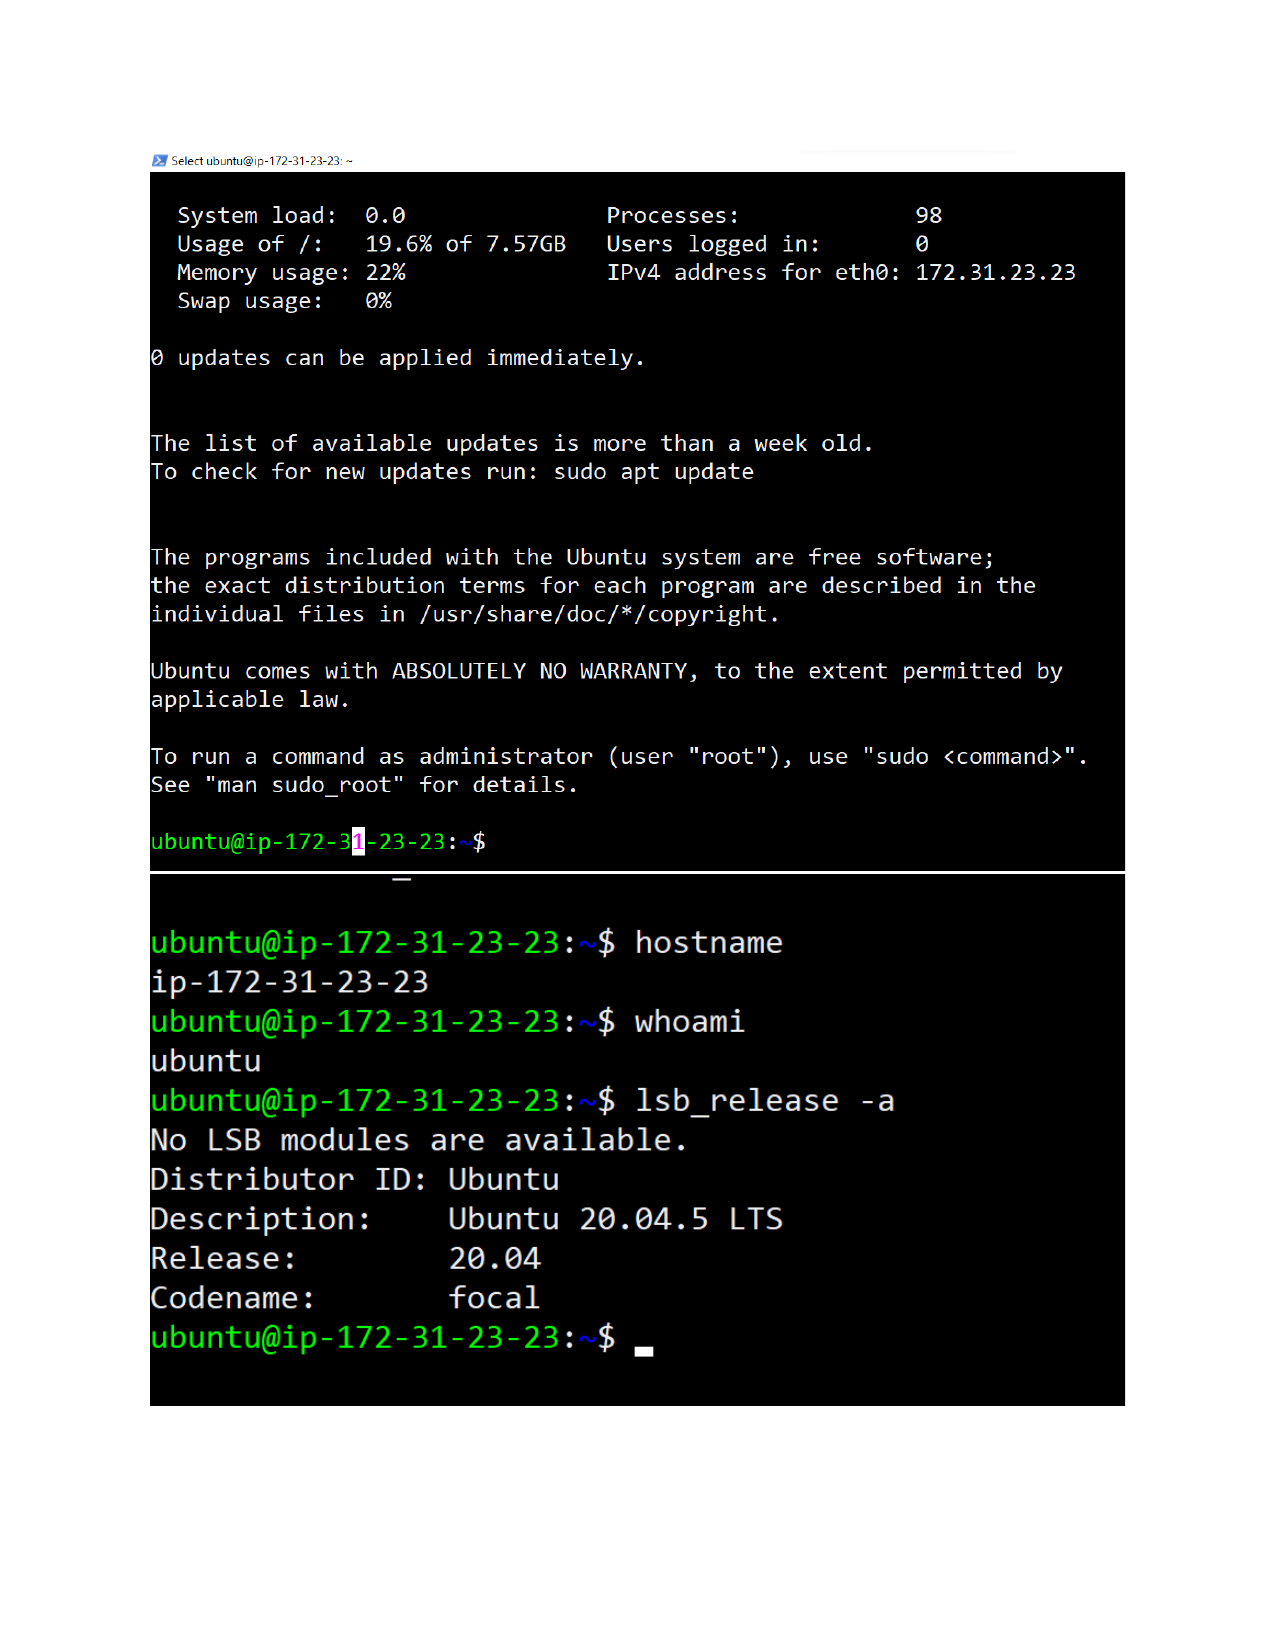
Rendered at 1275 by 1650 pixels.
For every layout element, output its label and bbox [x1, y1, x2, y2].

picture [150, 150, 1125, 871]
picture [150, 874, 1125, 1406]
